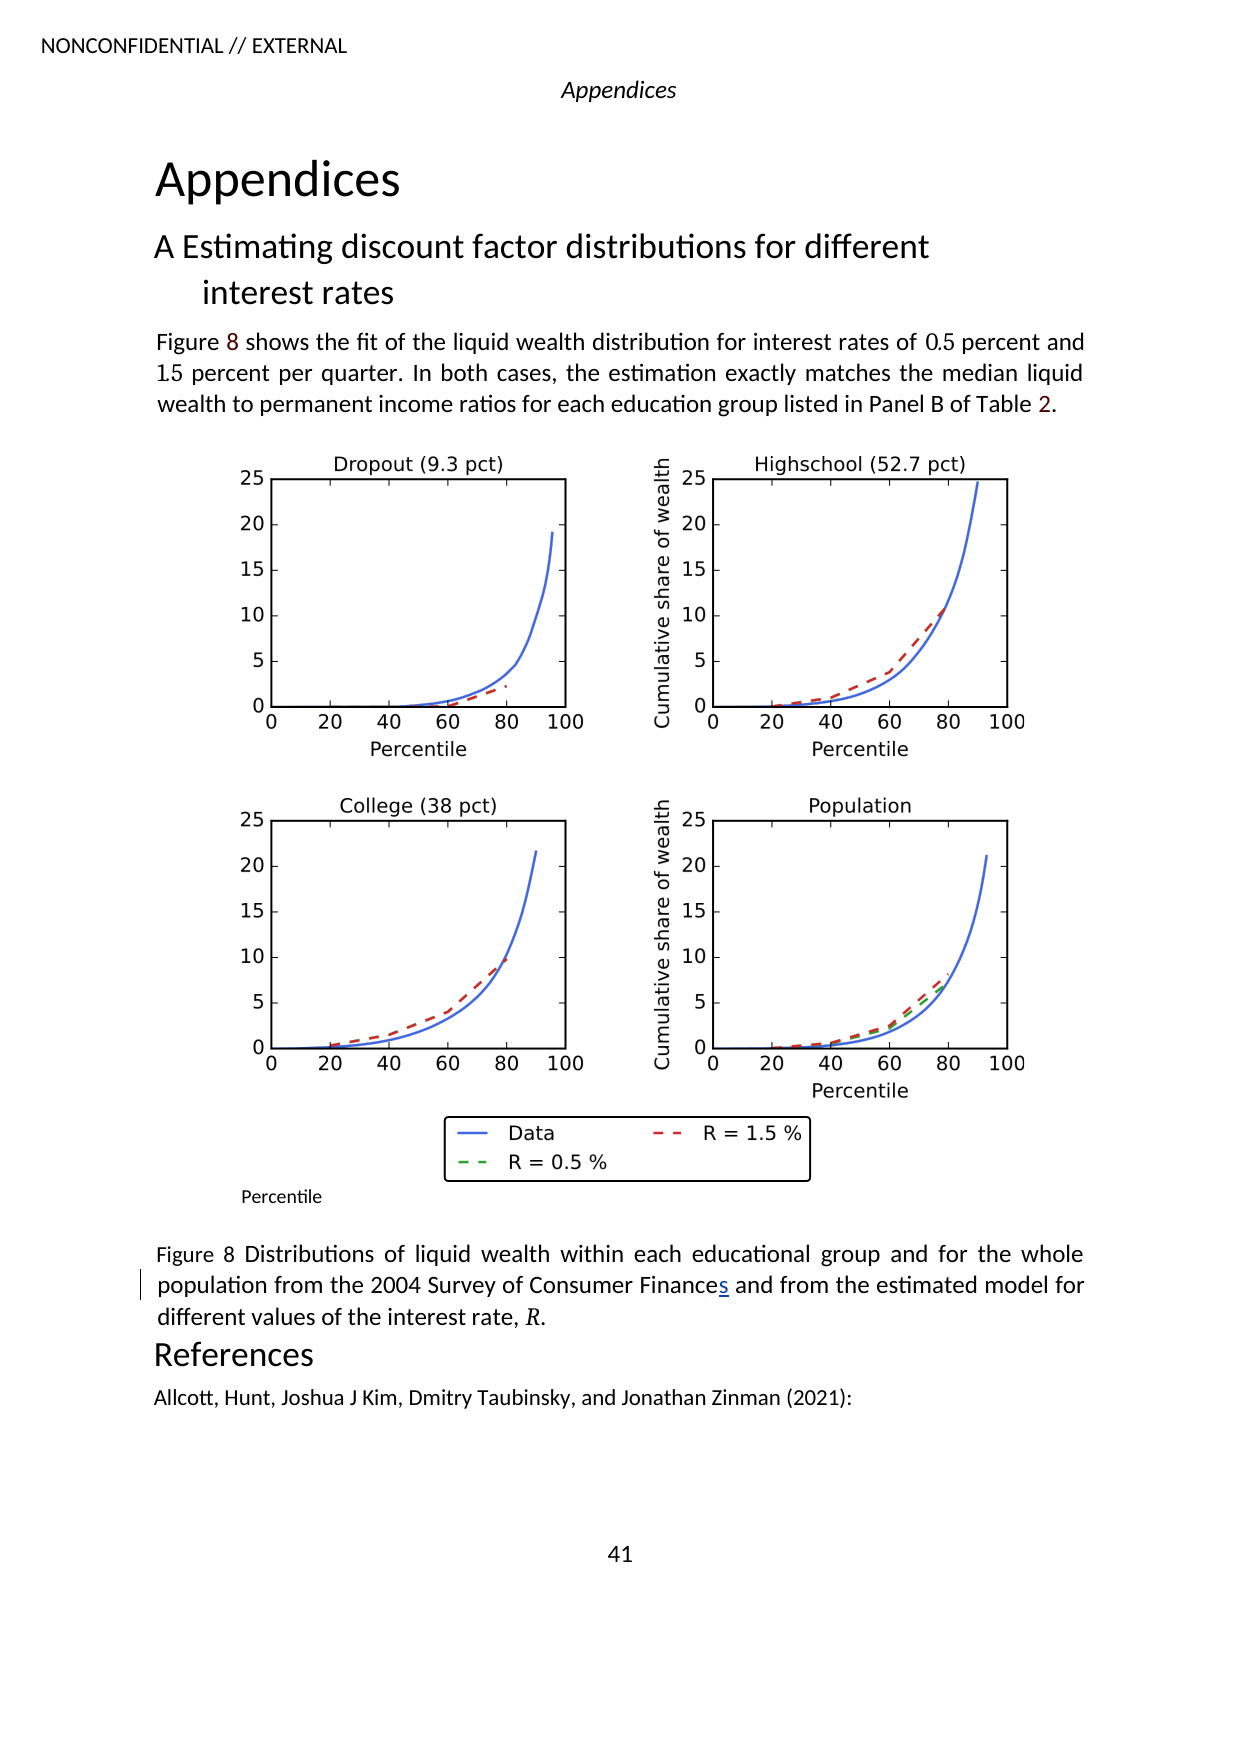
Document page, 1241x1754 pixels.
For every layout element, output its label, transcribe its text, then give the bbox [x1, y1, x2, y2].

subtitle A Estimating discount factor distributions for different interest rates [153, 224, 998, 313]
text Allcott, Hunt, Joshua J Kim, Dmitry Taubinsky, and Jonathan Zinman (2021): [153, 1383, 1087, 1411]
text Figure 8 Distributions of liquid wealth within each educational group and for the whole population from the 2004 Survey of Consumer Finance and from the estimated model for different values of the interest rate, R. [156, 1238, 1085, 1331]
text References [153, 1332, 1085, 1376]
subtitle Appendices [155, 146, 998, 210]
picture [240, 455, 1025, 1182]
text Figure 8 shows the fit of the liquid wealth distribution for interest rates of 0.5 percent and 1.5 percent per quarter. In both cases, the estimation exactly matches the median liquid wealth to permanent income ratios for each education group listed in Panel B of Table 2. [156, 326, 1085, 419]
